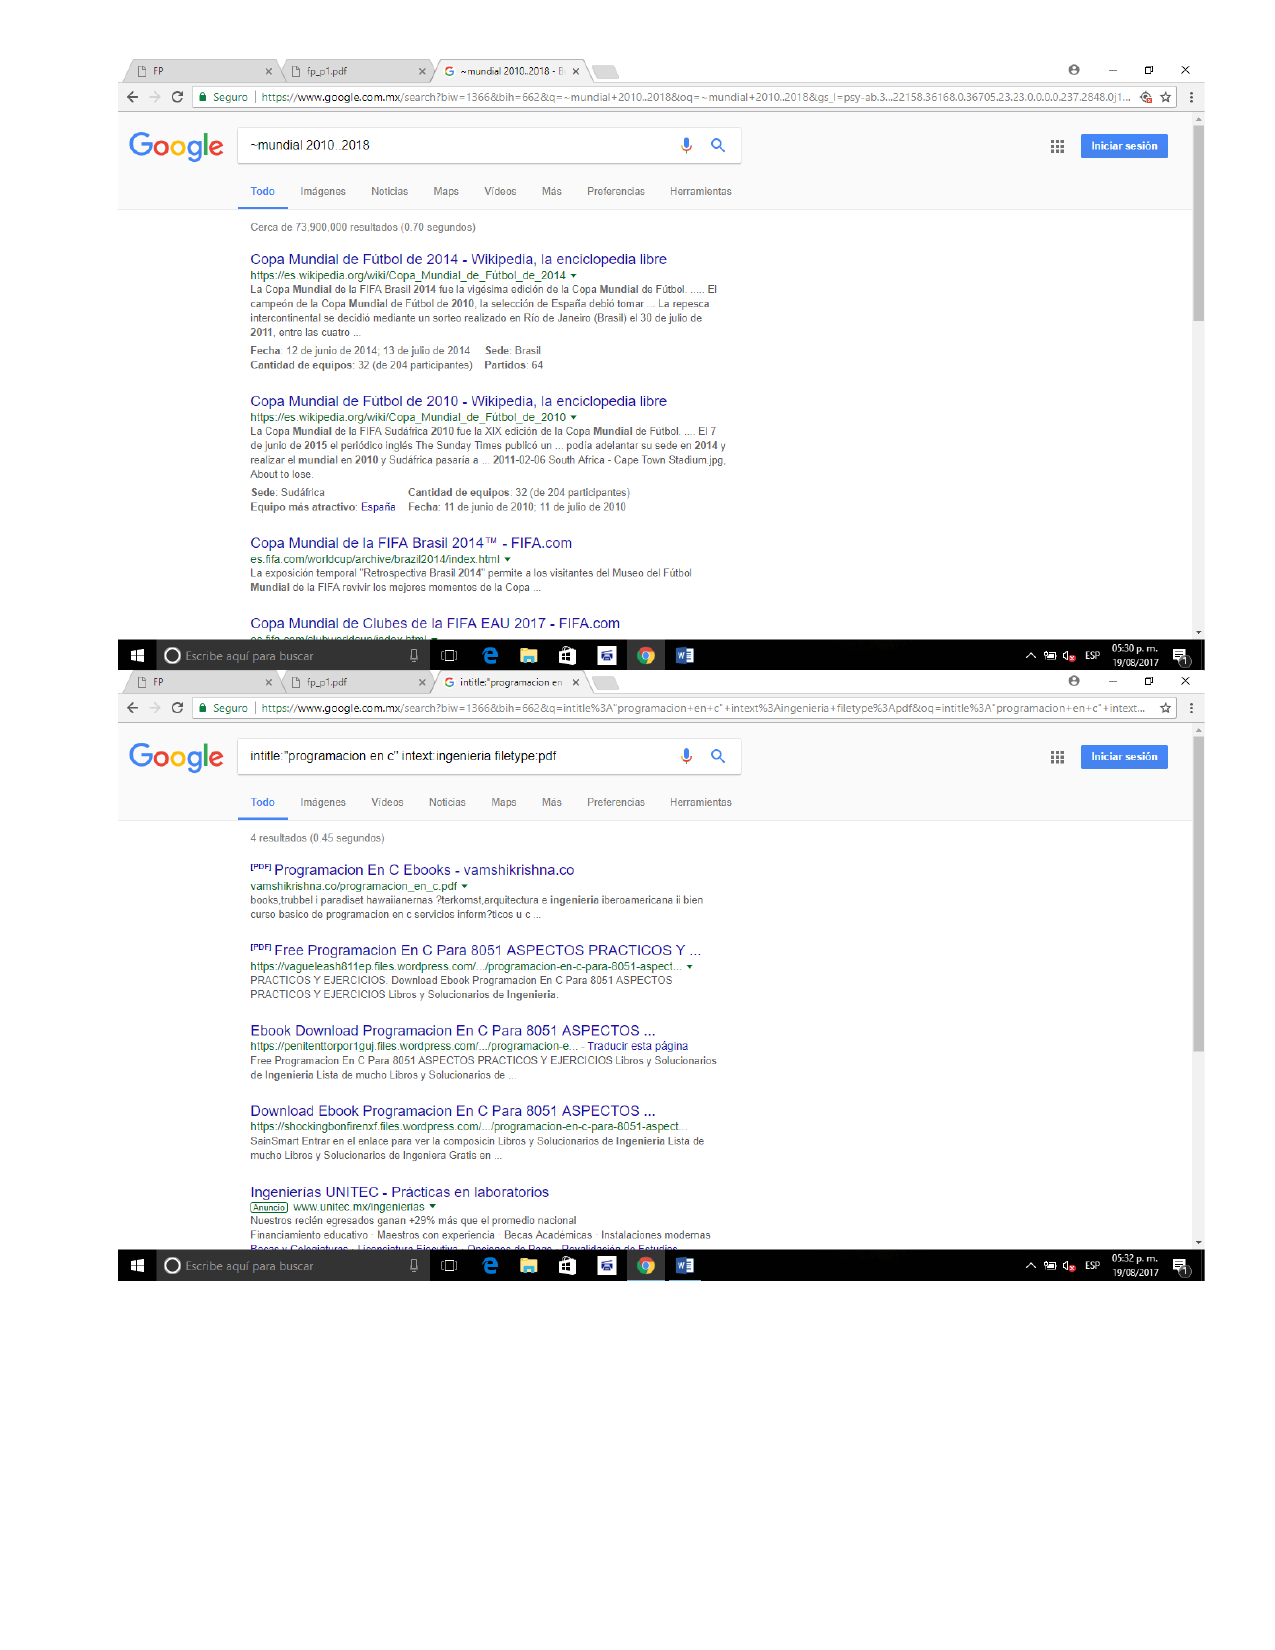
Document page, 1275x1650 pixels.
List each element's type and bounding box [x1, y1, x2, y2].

picture [118, 59, 1205, 1281]
